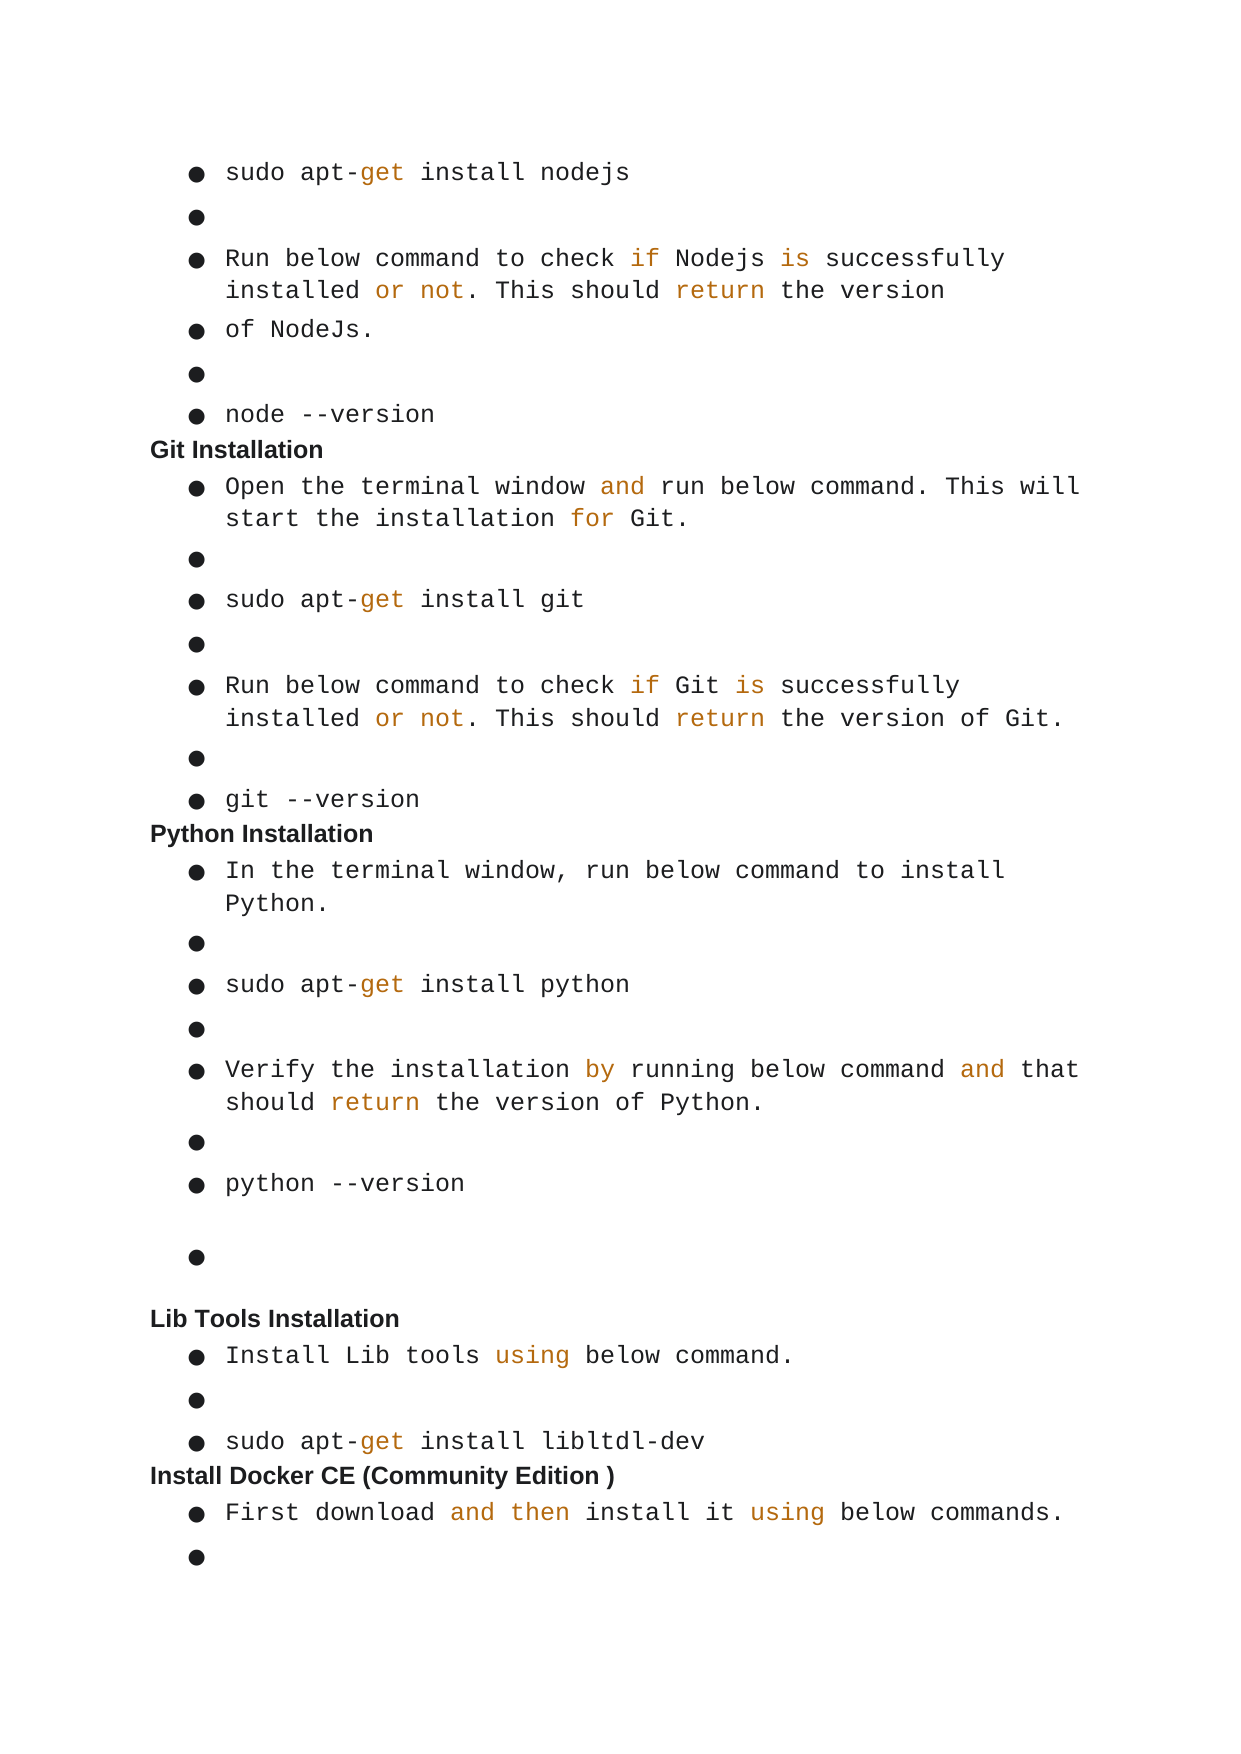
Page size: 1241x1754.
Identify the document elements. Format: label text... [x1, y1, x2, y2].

list Verify the installation by running below command and that should return the version of Python. [187, 1047, 1090, 1118]
text Install Docker CE (Community Edition ) [150, 1461, 1090, 1490]
text Python Installation [150, 819, 1090, 848]
list Run below command to check if Nodejs is successfully installed or not. This should return the version [187, 235, 1090, 306]
text Lib Tools Installation [150, 1304, 1090, 1333]
list sudo apt-get install nodejs [187, 150, 1090, 193]
list sudo apt-get install python [187, 961, 1090, 1004]
text Git Installation [150, 434, 1090, 463]
list git --version [187, 776, 1090, 819]
list of NodeJs. [187, 306, 1090, 349]
list Run below command to check if Git is successfully installed or not. This should return the version of Git. [187, 662, 1090, 733]
list node --version [187, 392, 1090, 434]
list In the terminal window, run below command to install Python. [187, 848, 1090, 919]
list Open the terminal window and run below command. This will start the installation for Git. [187, 463, 1090, 534]
list sudo apt-get install git [187, 577, 1090, 620]
list python --version [187, 1161, 1090, 1203]
list First download and then install it using below commands. [187, 1490, 1090, 1533]
list sudo apt-get install libltdl-dev [187, 1418, 1090, 1461]
list Install Lib tools using below command. [187, 1333, 1090, 1376]
